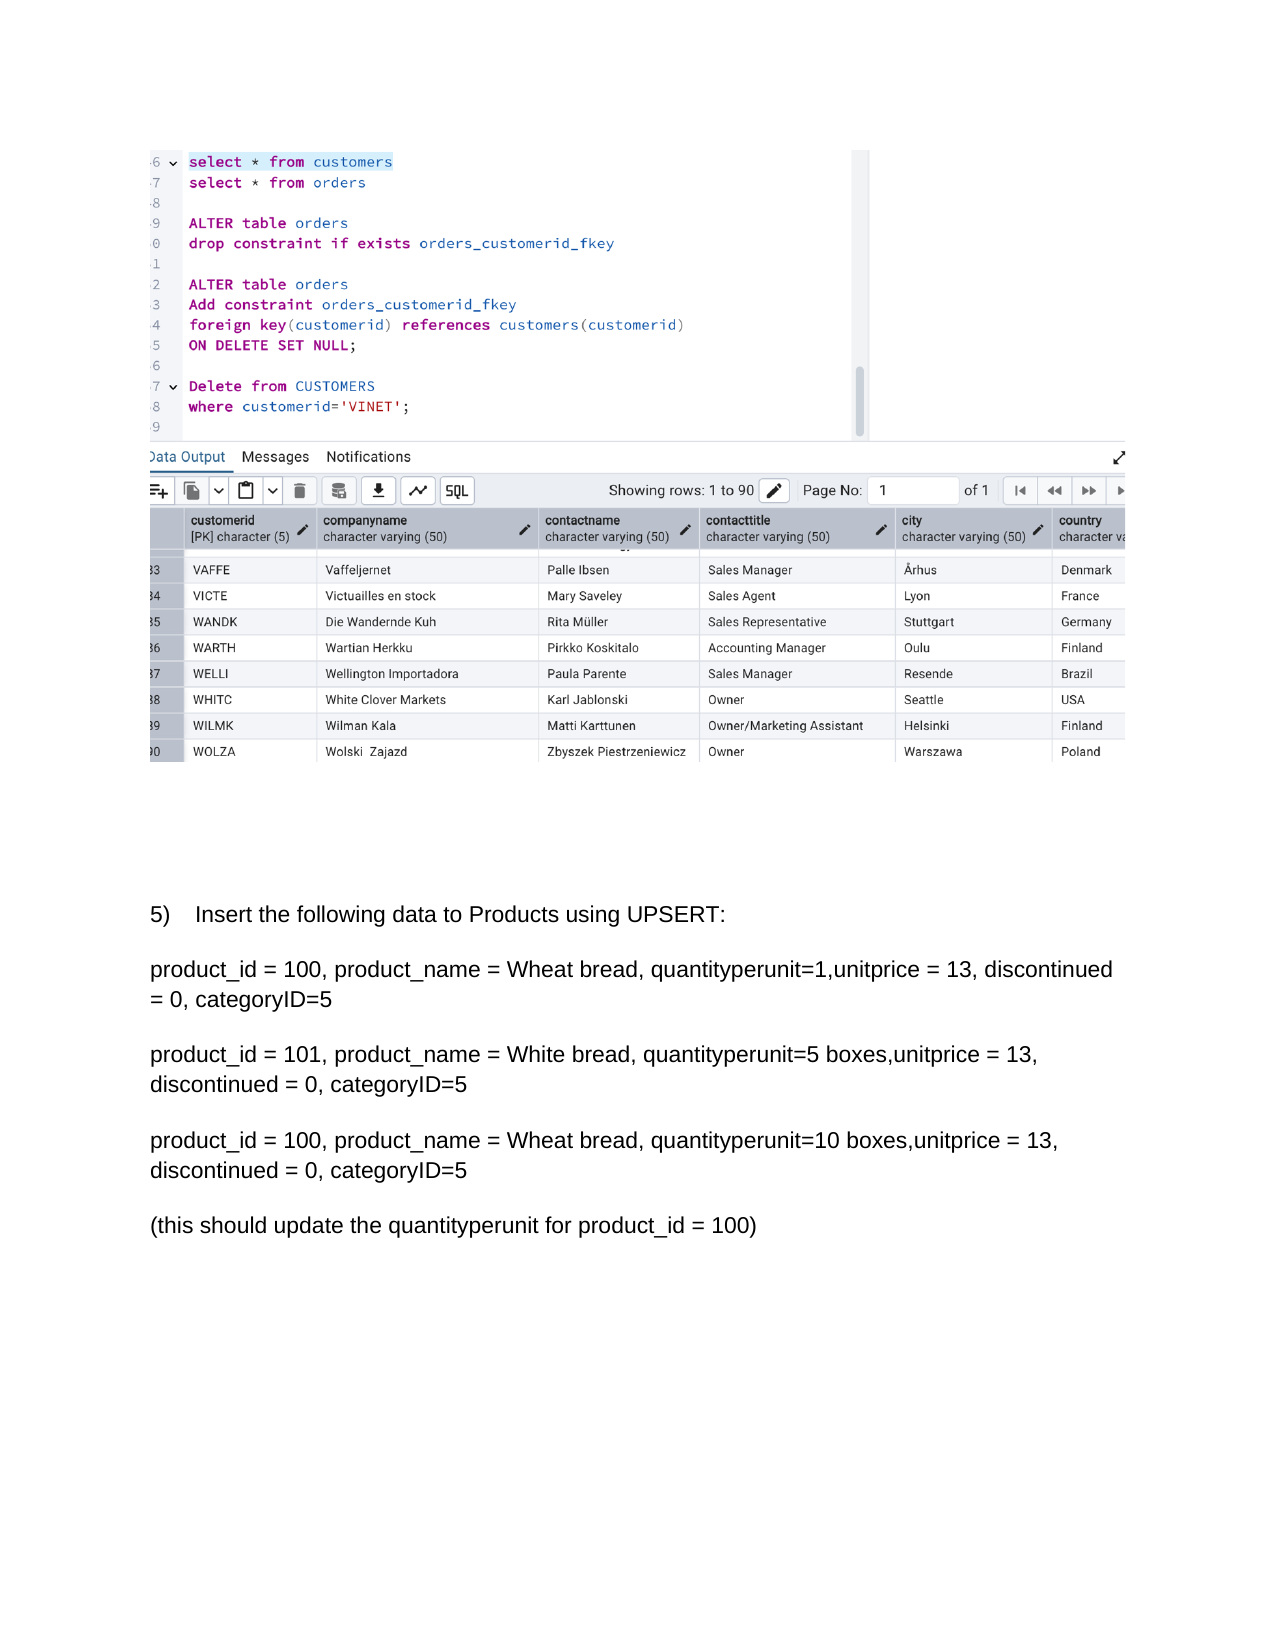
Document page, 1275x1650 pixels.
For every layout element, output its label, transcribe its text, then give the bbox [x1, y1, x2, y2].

text 5) Insert the following data to Products using UPSERT: [150, 901, 1125, 927]
text product_id = 100, product_name = Wheat bread, quantityperunit=10 boxes,unitprice = 13, discontinued = 0, categoryID=5 [150, 1127, 1125, 1183]
picture [150, 150, 1125, 762]
text (this should update the quantityperunit for product_id = 100) [150, 1212, 1125, 1238]
text product_id = 101, product_name = White bread, quantityperunit=5 boxes,unitprice = 13, discontinued = 0, categoryID=5 [150, 1041, 1125, 1098]
text product_id = 100, product_name = Wheat bread, quantityperunit=1,unitprice = 13, discontinued = 0, categoryID=5 [150, 956, 1125, 1012]
